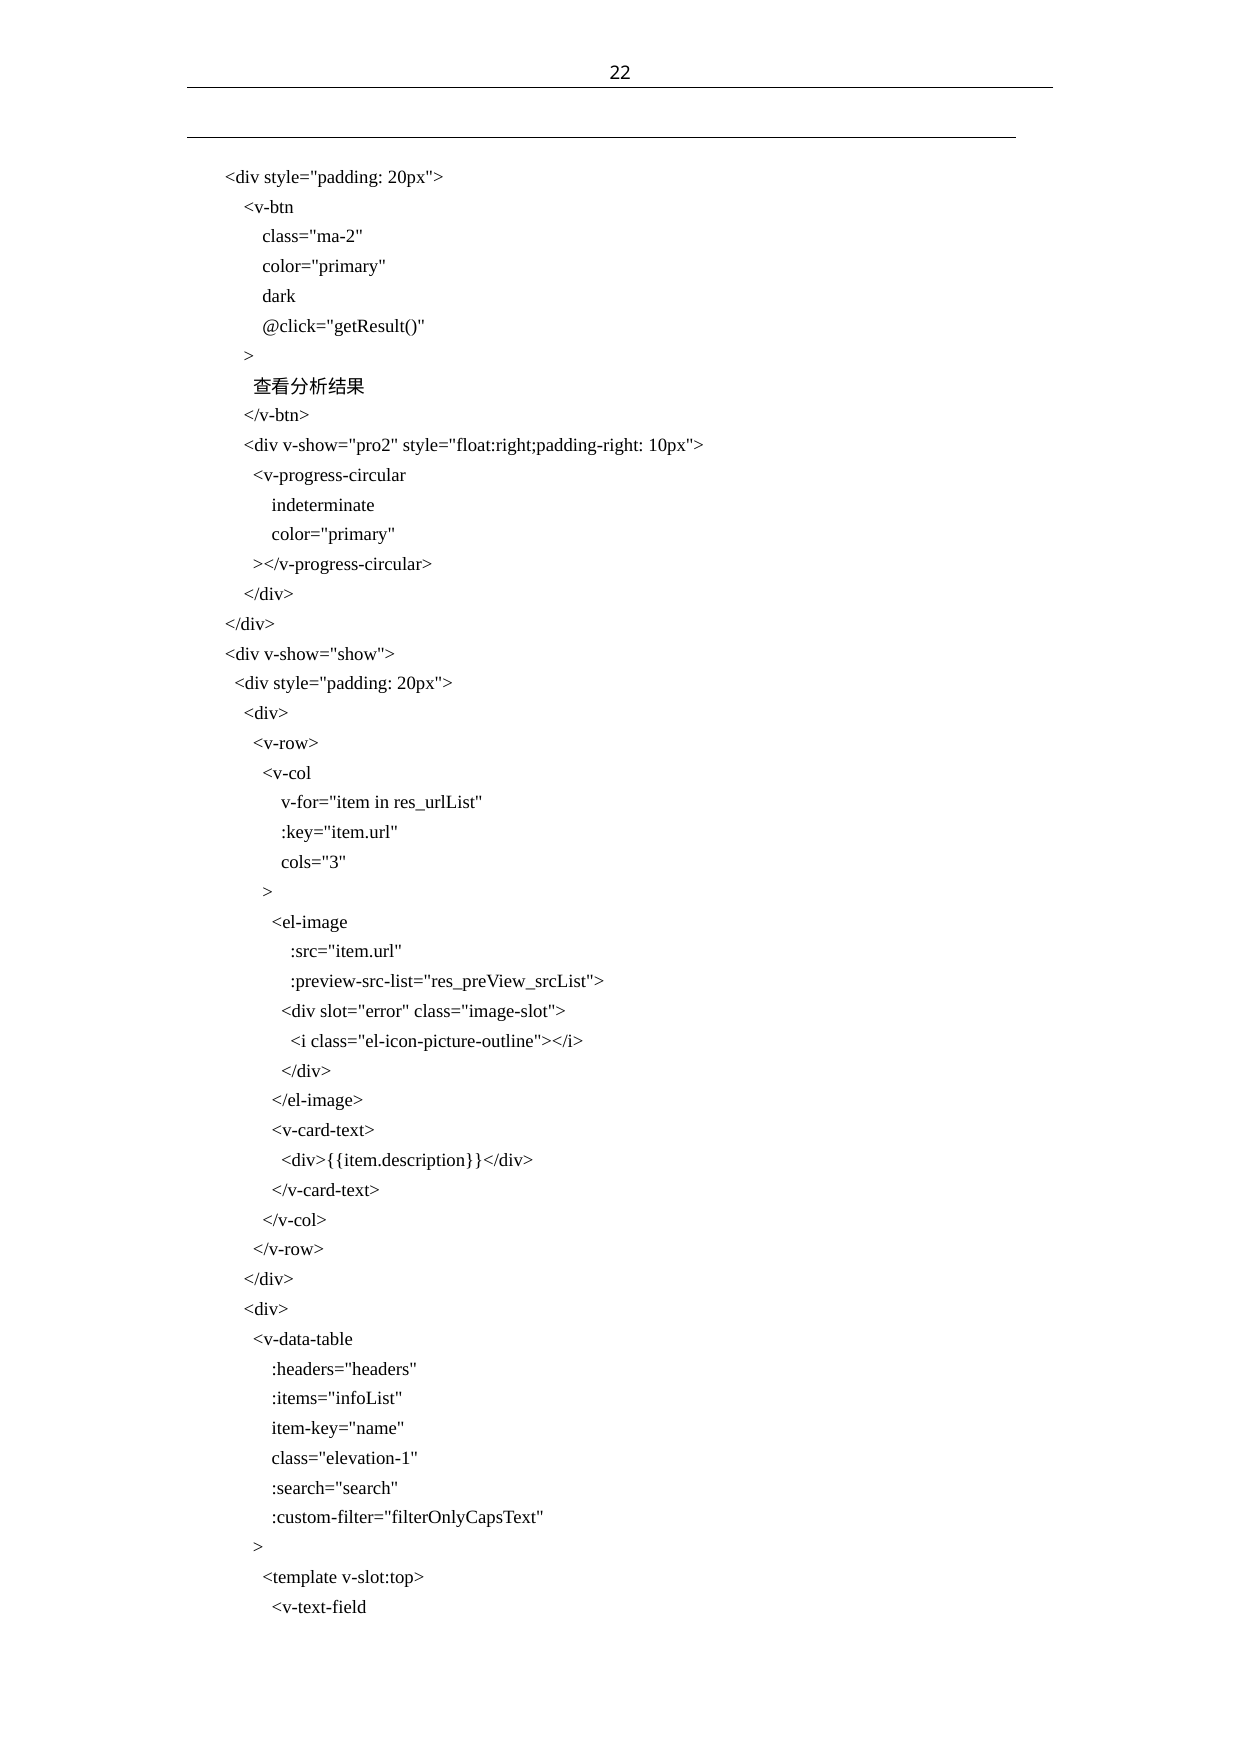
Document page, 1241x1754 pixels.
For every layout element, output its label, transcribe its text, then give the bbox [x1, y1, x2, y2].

text </v-card-text> [187, 1174, 1053, 1204]
text :items="infoList" [187, 1383, 1053, 1413]
text :headers="headers" [187, 1353, 1053, 1383]
text <el-image [187, 906, 1053, 936]
text <div> [187, 698, 1053, 728]
text </div> [187, 1264, 1053, 1294]
text </div> [187, 608, 1053, 638]
text <div style="padding: 20px"> [187, 162, 1053, 191]
text </div> [187, 579, 1053, 608]
text <div v-show="pro2" style="float:right;padding-right: 10px"> [187, 430, 1053, 459]
text :preview-src-list="res_preView_srcList"> [187, 966, 1053, 996]
text <div slot="error" class="image-slot"> [187, 996, 1053, 1026]
text </div> [187, 1055, 1053, 1085]
text > [187, 340, 1053, 370]
text cols="3" [187, 847, 1053, 877]
text > [187, 877, 1053, 906]
text <div style="padding: 20px"> [187, 668, 1053, 698]
text ></v-progress-circular> [187, 549, 1053, 579]
text class="ma-2" [187, 221, 1053, 251]
text </v-col> [187, 1204, 1053, 1234]
text <div>{{item.description}}</div> [187, 1145, 1053, 1174]
text @click="getResult()" [187, 311, 1053, 340]
text </v-row> [187, 1234, 1053, 1264]
text <template v-slot:top> [187, 1562, 1053, 1592]
text dark [187, 281, 1053, 311]
text <v-progress-circular [187, 459, 1053, 489]
text <v-data-table [187, 1323, 1053, 1353]
text </v-btn> [187, 400, 1053, 430]
text 查看分析结果 [187, 370, 1053, 400]
text color="primary" [187, 251, 1053, 281]
text class="elevation-1" [187, 1443, 1053, 1472]
text v-for="item in res_urlList" [187, 787, 1053, 817]
text :key="item.url" [187, 817, 1053, 847]
text indeterminate [187, 489, 1053, 519]
text <i class="el-icon-picture-outline"></i> [187, 1026, 1053, 1055]
text <v-row> [187, 728, 1053, 757]
text <v-col [187, 757, 1053, 787]
text :custom-filter="filterOnlyCapsText" [187, 1502, 1053, 1532]
text > [187, 1532, 1053, 1562]
text <v-btn [187, 191, 1053, 221]
text <v-text-field [187, 1592, 1053, 1621]
text :search="search" [187, 1472, 1053, 1502]
text :src="item.url" [187, 936, 1053, 966]
text item-key="name" [187, 1413, 1053, 1443]
text <div> [187, 1294, 1053, 1323]
text <v-card-text> [187, 1115, 1053, 1145]
text </el-image> [187, 1085, 1053, 1115]
text <div v-show="show"> [187, 638, 1053, 668]
text color="primary" [187, 519, 1053, 549]
